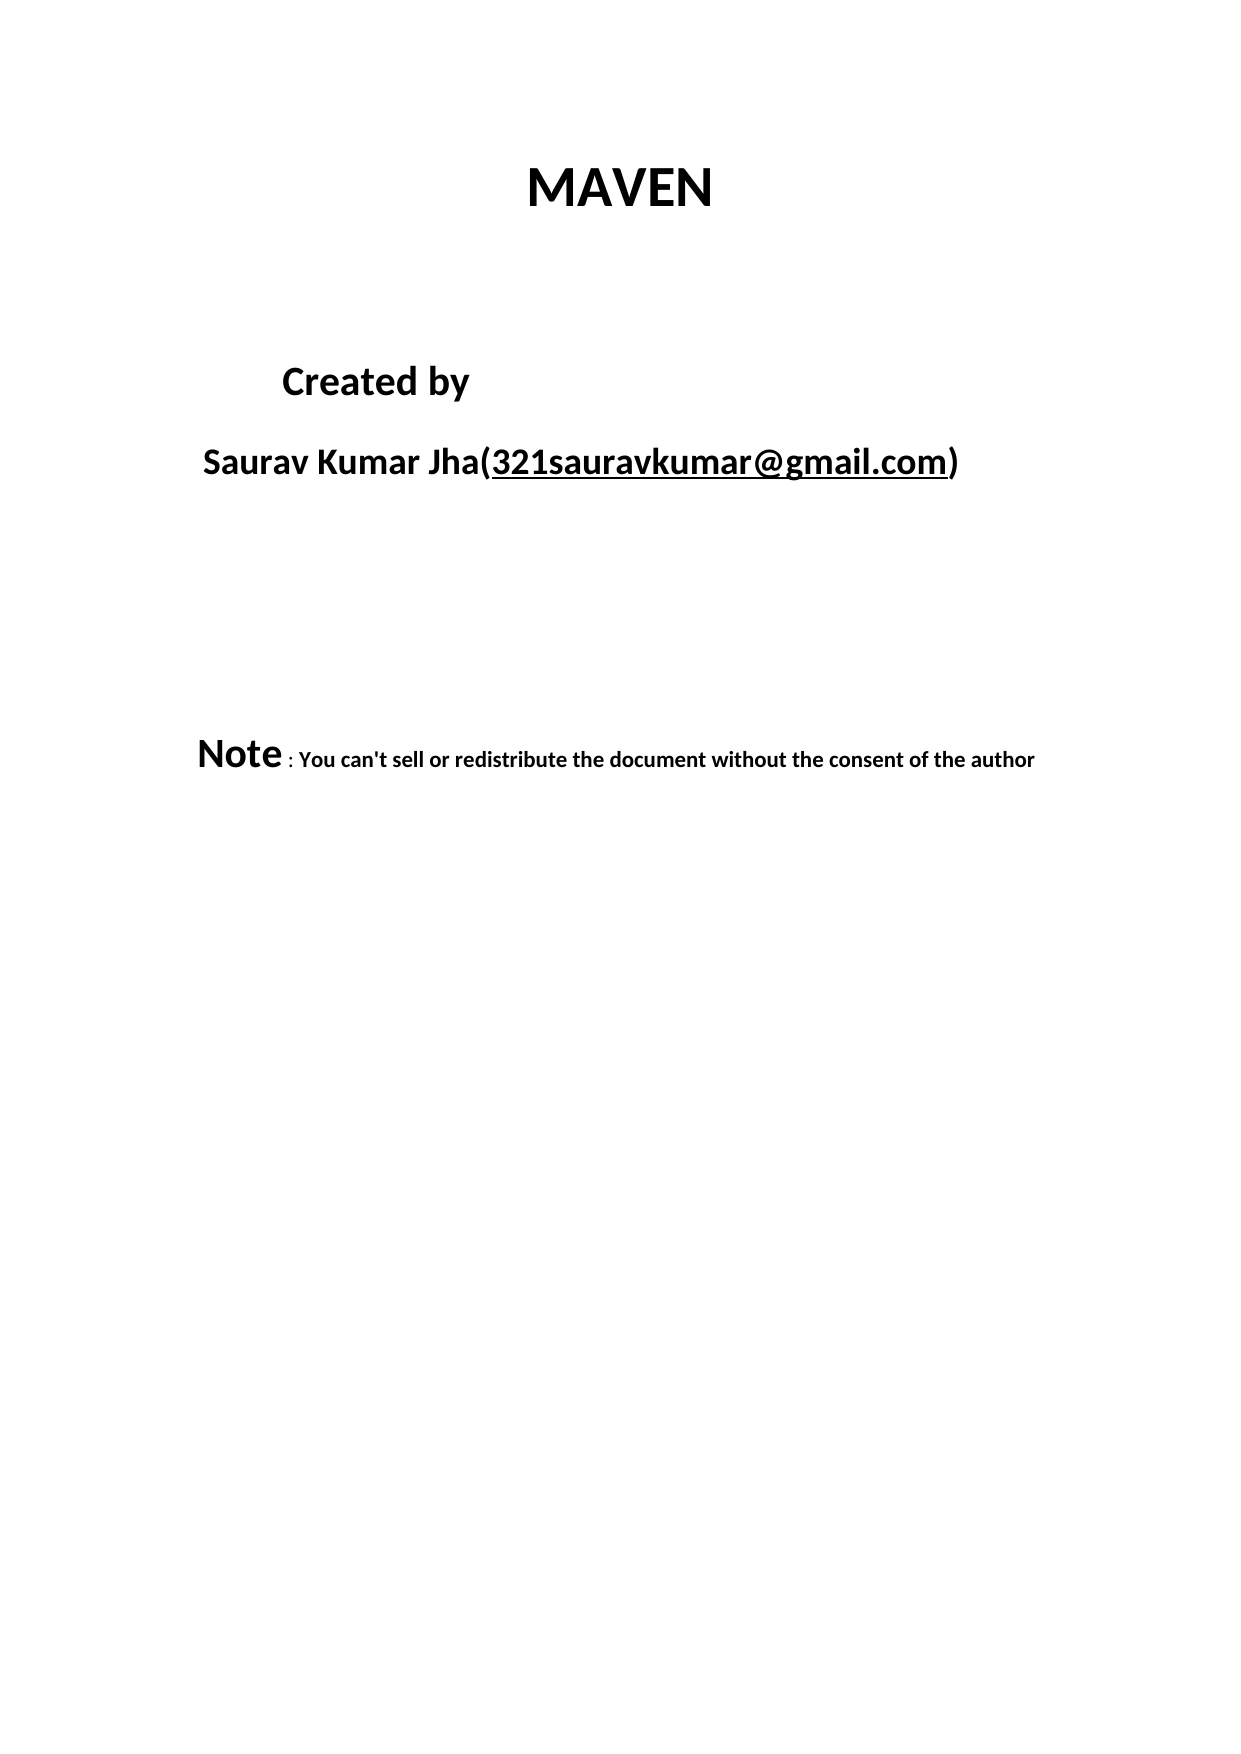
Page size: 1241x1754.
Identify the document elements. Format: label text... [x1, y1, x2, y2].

text Note : You can't sell or redistribute the document without the consent of the author [150, 727, 1090, 777]
text Created by [150, 355, 1090, 406]
text Saurav Kumar Jha(321sauravkumar@gmail.com) [150, 438, 1090, 483]
text MAVEN [150, 150, 1090, 221]
